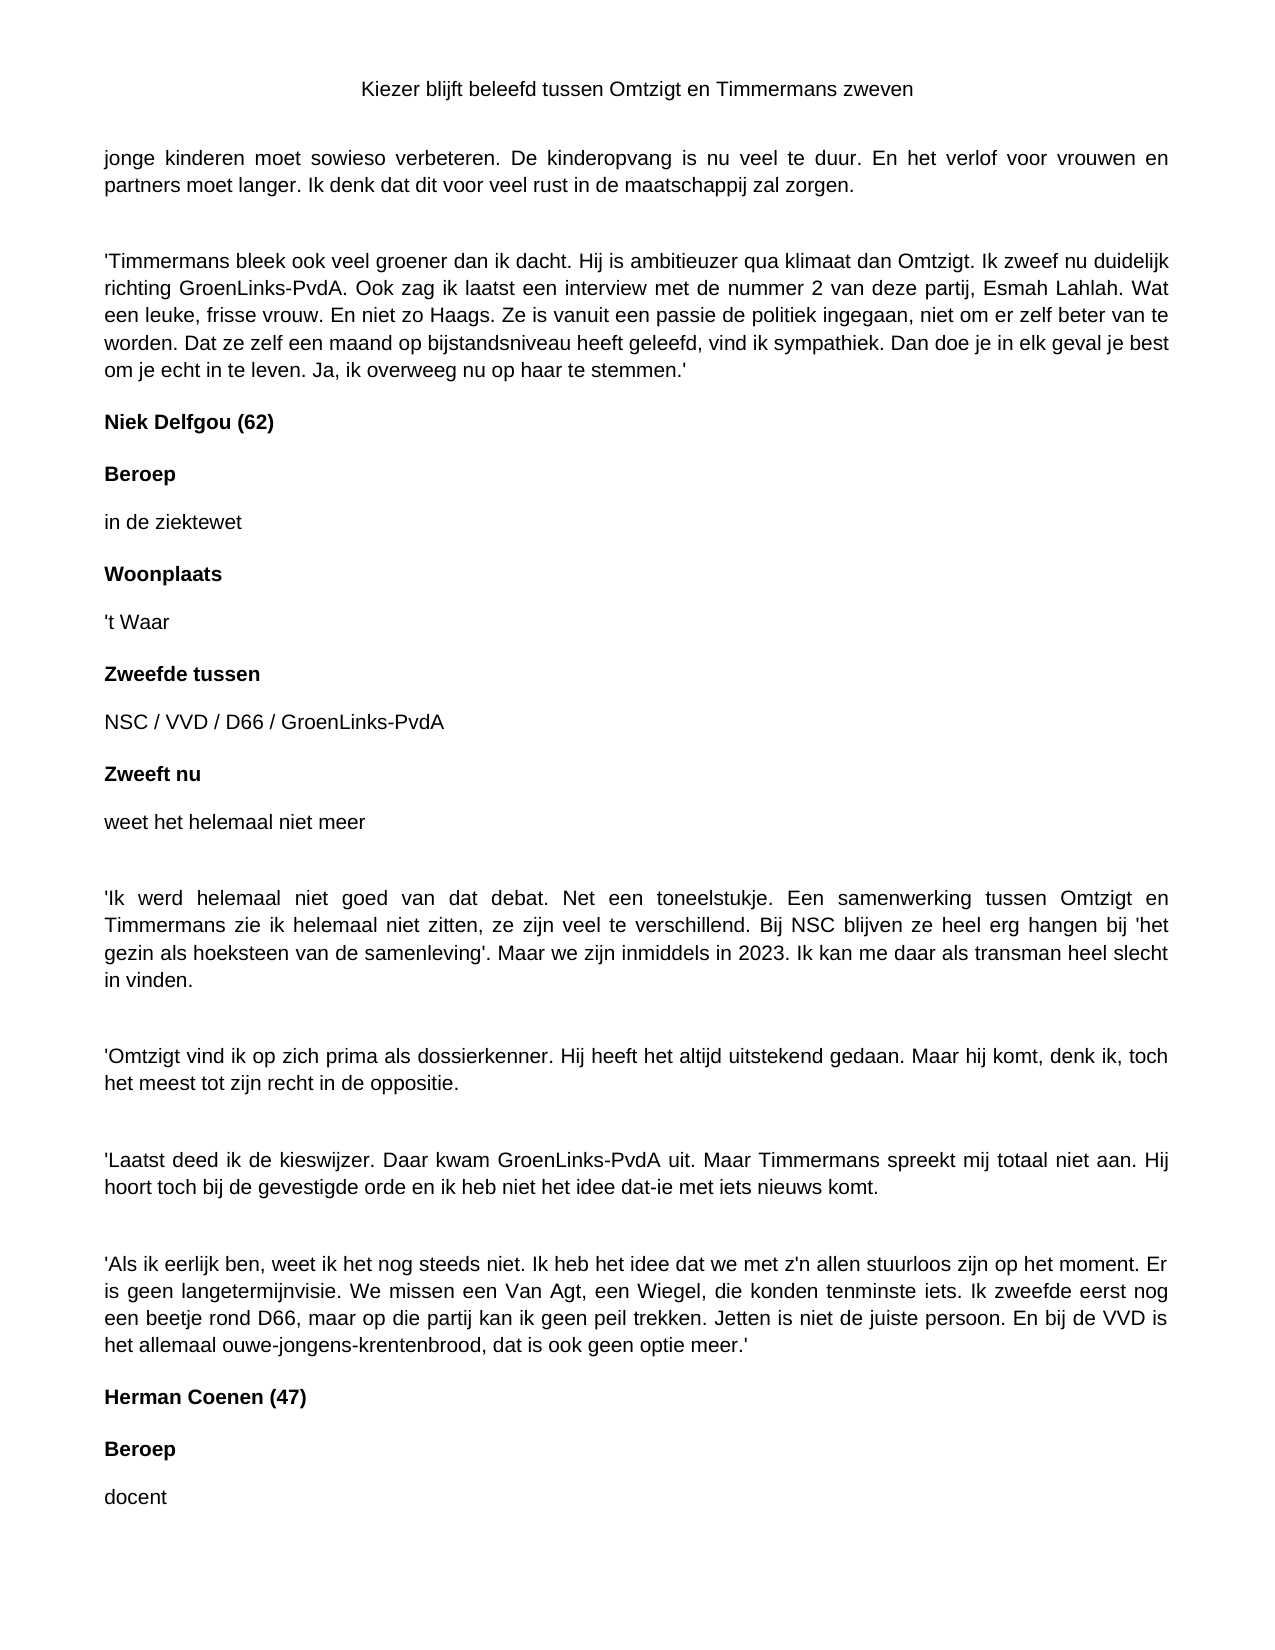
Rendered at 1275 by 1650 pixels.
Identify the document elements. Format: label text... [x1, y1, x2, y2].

text docent [104, 1482, 1171, 1509]
text 'Als ik eerlijk ben, weet ik het nog steeds niet. Ik heb het idee dat we met z'n allen stuurloos zijn op het moment. Er is geen langetermijnvisie. We missen een Van Agt, een Wiegel, die konden tenminste iets. Ik zweefde eerst nog een beetje rond D66, maar op die partij kan ik geen peil trekken. Jetten is niet de juiste persoon. En bij de VVD is het allemaal ouwe-jongens-krentenbrood, dat is ook geen optie meer.' [104, 1248, 1171, 1357]
text 't Waar [104, 606, 1171, 633]
text Beroep [104, 458, 1171, 486]
text 'Omtzigt vind ik op zich prima als dossierkenner. Hij heeft het altijd uitstekend gedaan. Maar hij komt, denk ik, toch het meest tot zijn recht in de oppositie. [104, 1041, 1171, 1095]
text weet het helemaal niet meer [104, 806, 1171, 833]
text Herman Coenen (47) [104, 1382, 1171, 1409]
text Zweeft nu [104, 758, 1171, 786]
text Zweefde tussen [104, 658, 1171, 686]
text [104, 142, 1171, 196]
text Niek Delfgou (62) [104, 406, 1171, 433]
text 'Laatst deed ik de kieswijzer. Daar kwam GroenLinks-PvdA uit. Maar Timmermans spreekt mij totaal niet aan. Hij hoort toch bij de gevestigde orde en ik heb niet het idee dat-ie met iets nieuws komt. [104, 1145, 1171, 1199]
text 'Ik werd helemaal niet goed van dat debat. Net een toneelstukje. Een samenwerking tussen Omtzigt en Timmermans zie ik helemaal niet zitten, ze zijn veel te verschillend. Bij NSC blijven ze heel erg hangen bij 'het gezin als hoeksteen van de samenleving'. Maar we zijn inmiddels in 2023. Ik kan me daar als transman heel slecht in vinden. [104, 883, 1171, 991]
text NSC / VVD / D66 / GroenLinks-PvdA [104, 706, 1171, 733]
text 'Timmermans bleek ook veel groener dan ik dacht. Hij is ambitieuzer qua klimaat dan Omtzigt. Ik zweef nu duidelijk richting GroenLinks-PvdA. Ook zag ik laatst een interview met de nummer 2 van deze partij, Esmah Lahlah. Wat een leuke, frisse vrouw. En niet zo Haags. Ze is vanuit een passie de politiek ingegaan, niet om er zelf beter van te worden. Dat ze zelf een maand op bijstandsniveau heeft geleefd, vind ik sympathiek. Dan doe je in elk geval je best om je echt in te leven. Ja, ik overweeg nu op haar te stemmen.' [104, 246, 1171, 381]
text Woonplaats [104, 558, 1171, 586]
text in de ziektewet [104, 506, 1171, 533]
text Beroep [104, 1434, 1171, 1461]
